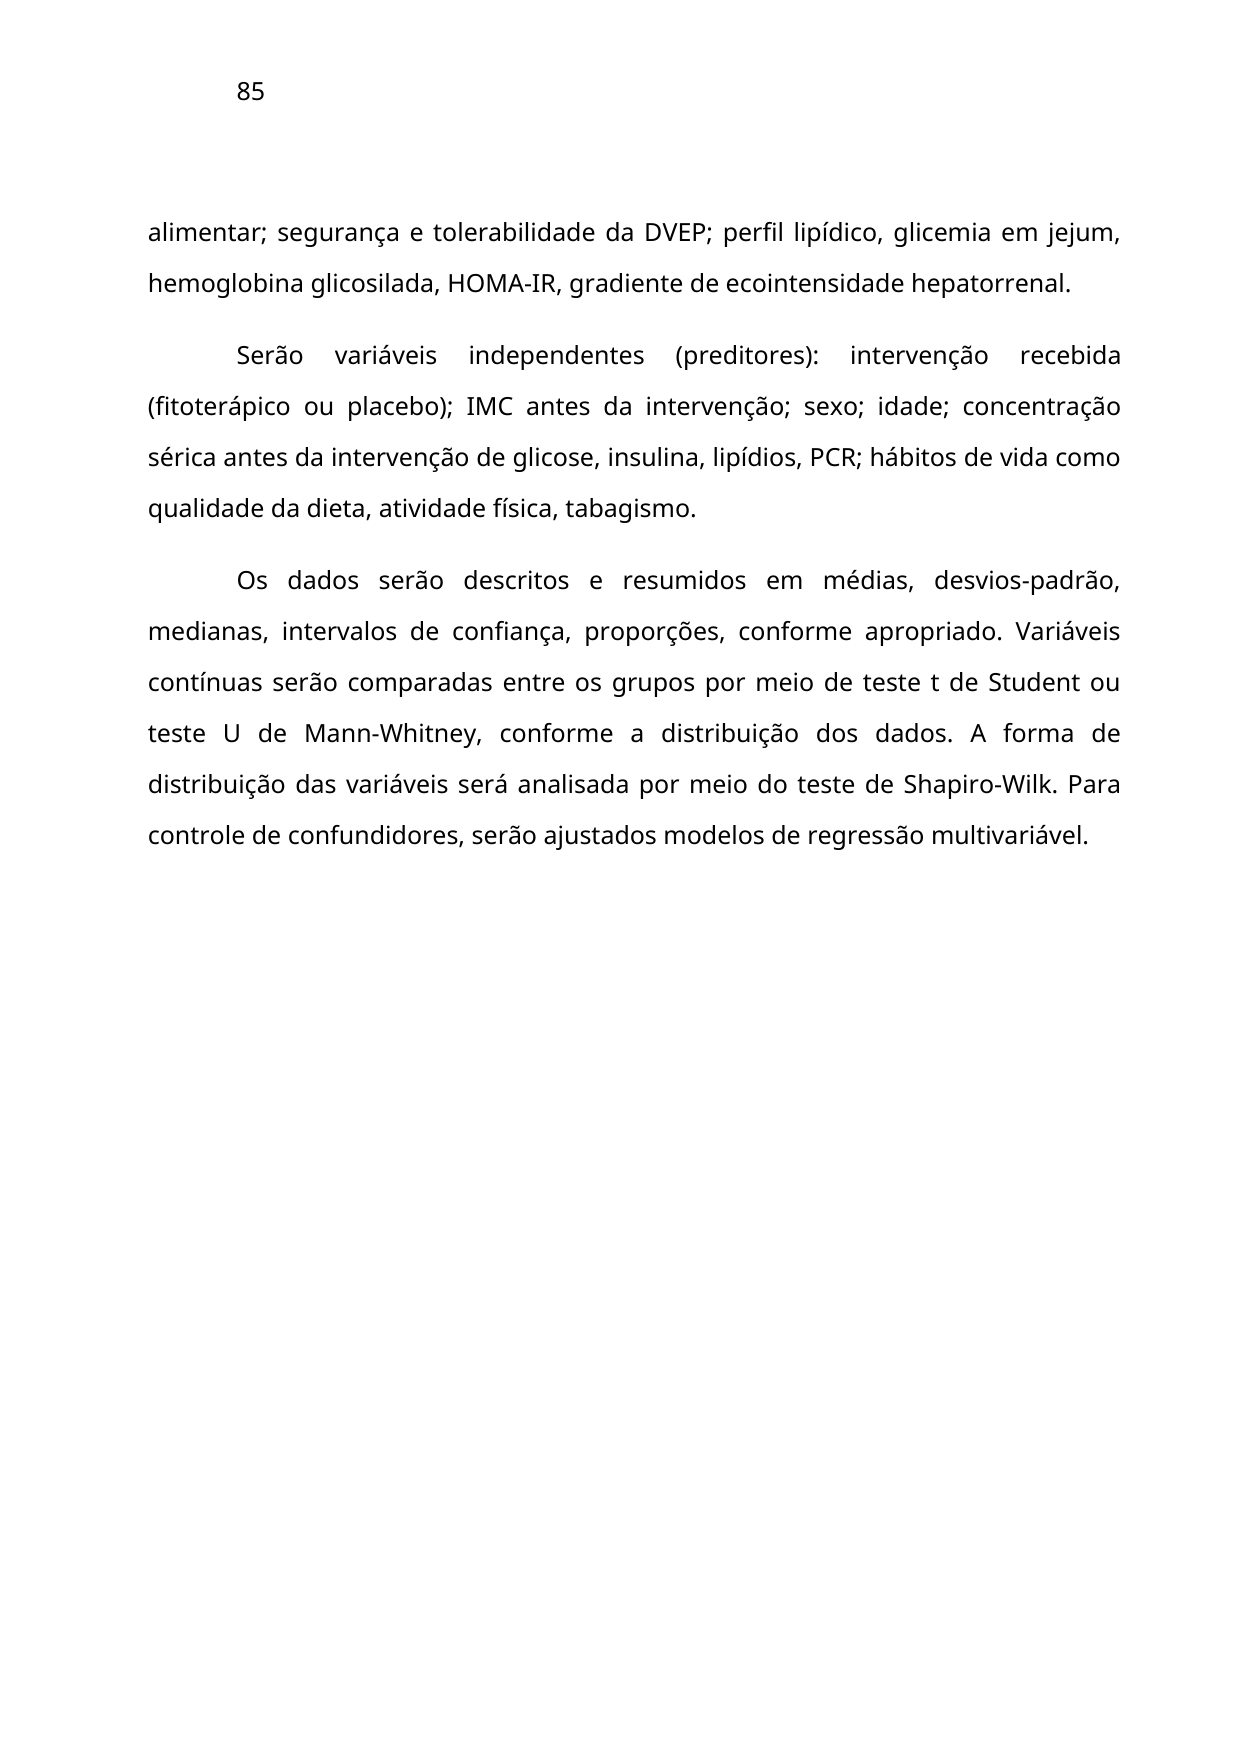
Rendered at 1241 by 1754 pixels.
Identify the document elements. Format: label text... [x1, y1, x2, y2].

text Serão variáveis independentes (preditores): intervenção recebida (fitoterápico ou placebo); IMC antes da intervenção; sexo; idade; concentração sérica antes da intervenção de glicose, insulina, lipídios, PCR; hábitos de vida como qualidade da dieta, atividade física, tabagismo. [148, 338, 1122, 525]
text Os dados serão descritos e resumidos em médias, desvios-padrão, medianas, intervalos de confiança, proporções, conforme apropriado. Variáveis contínuas serão comparadas entre os grupos por meio de teste t de Student ou teste U de Mann-Whitney, conforme a distribuição dos dados. A forma de distribuição das variáveis será analisada por meio do teste de Shapiro-Wilk. Para controle de confundidores, serão ajustados modelos de regressão multivariável. [148, 563, 1122, 852]
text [148, 215, 1122, 300]
